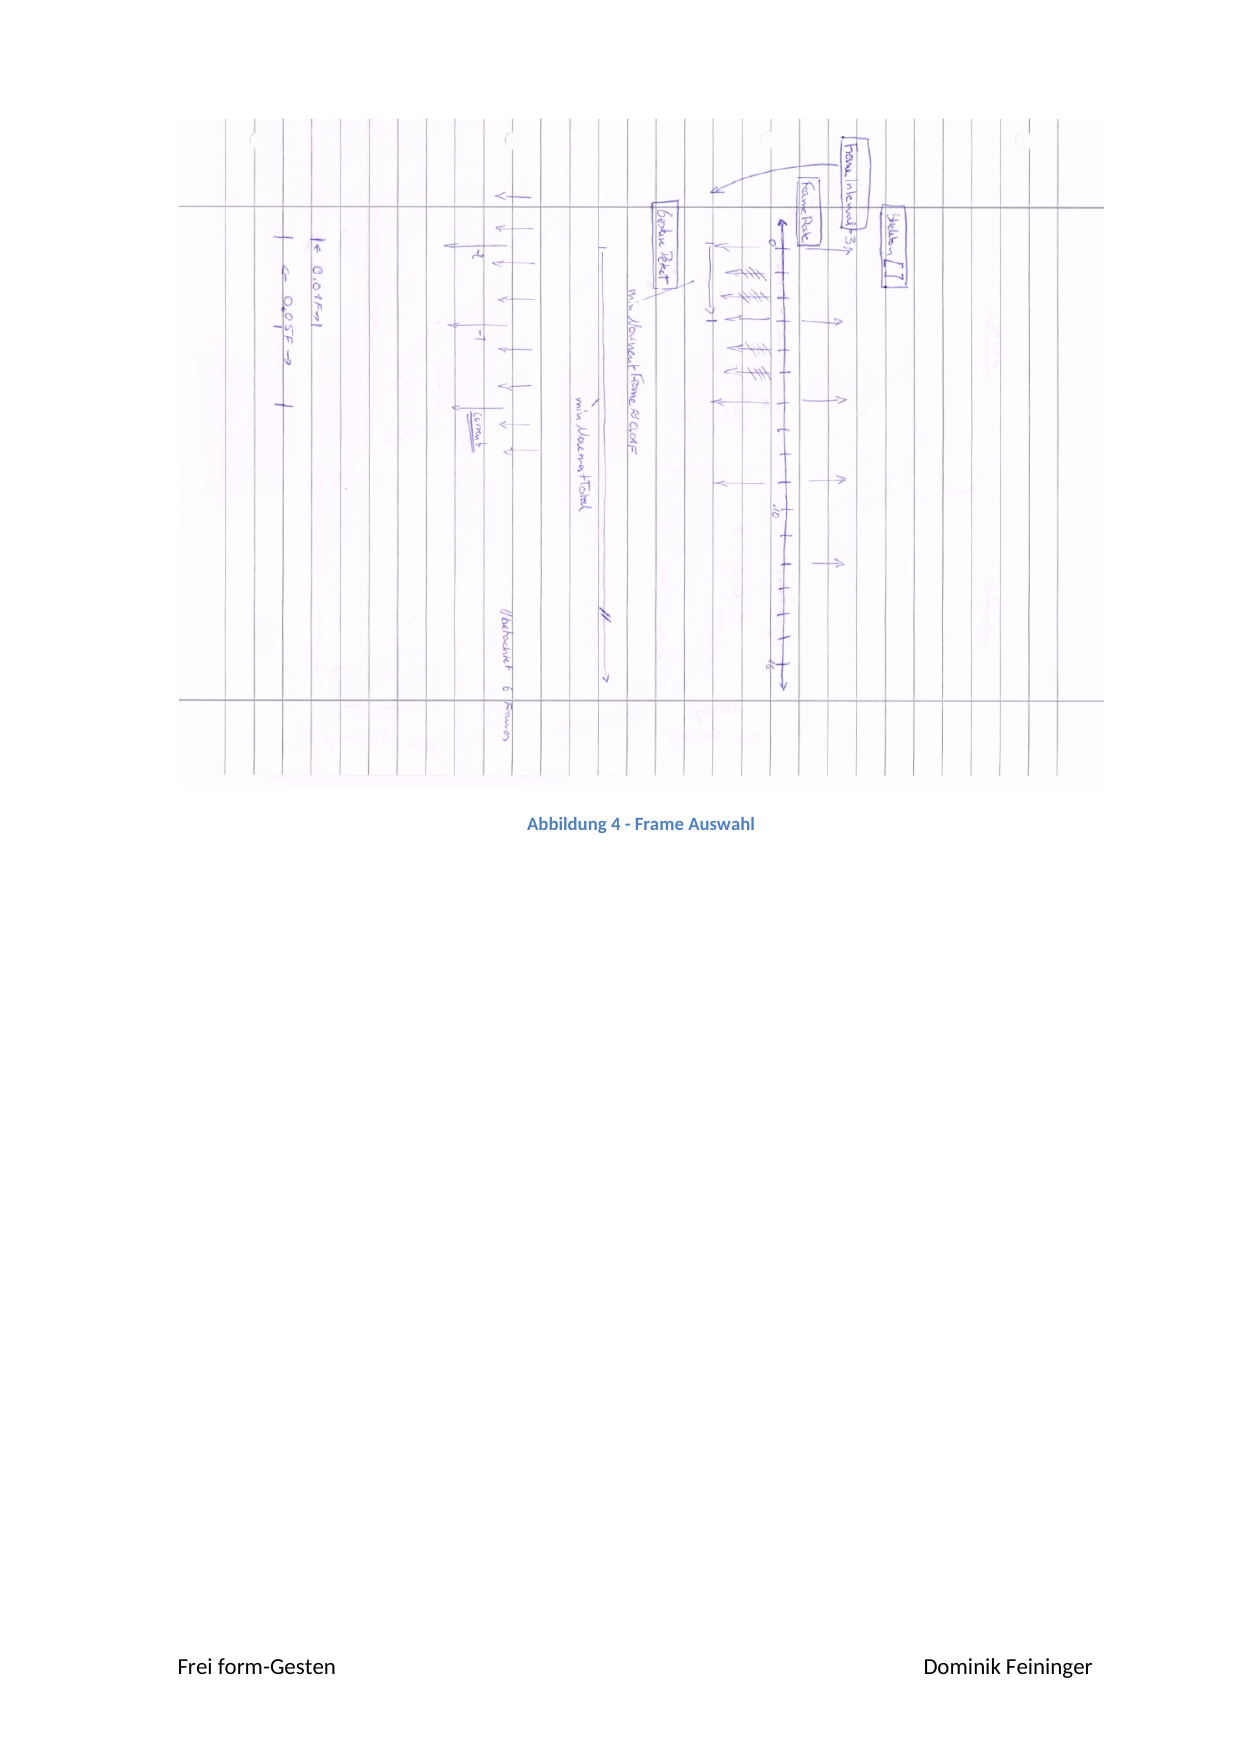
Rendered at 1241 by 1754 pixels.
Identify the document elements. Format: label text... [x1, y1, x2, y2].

picture [180, 119, 1103, 787]
text Abbildung 4 - Frame Auswahl [177, 812, 1104, 835]
